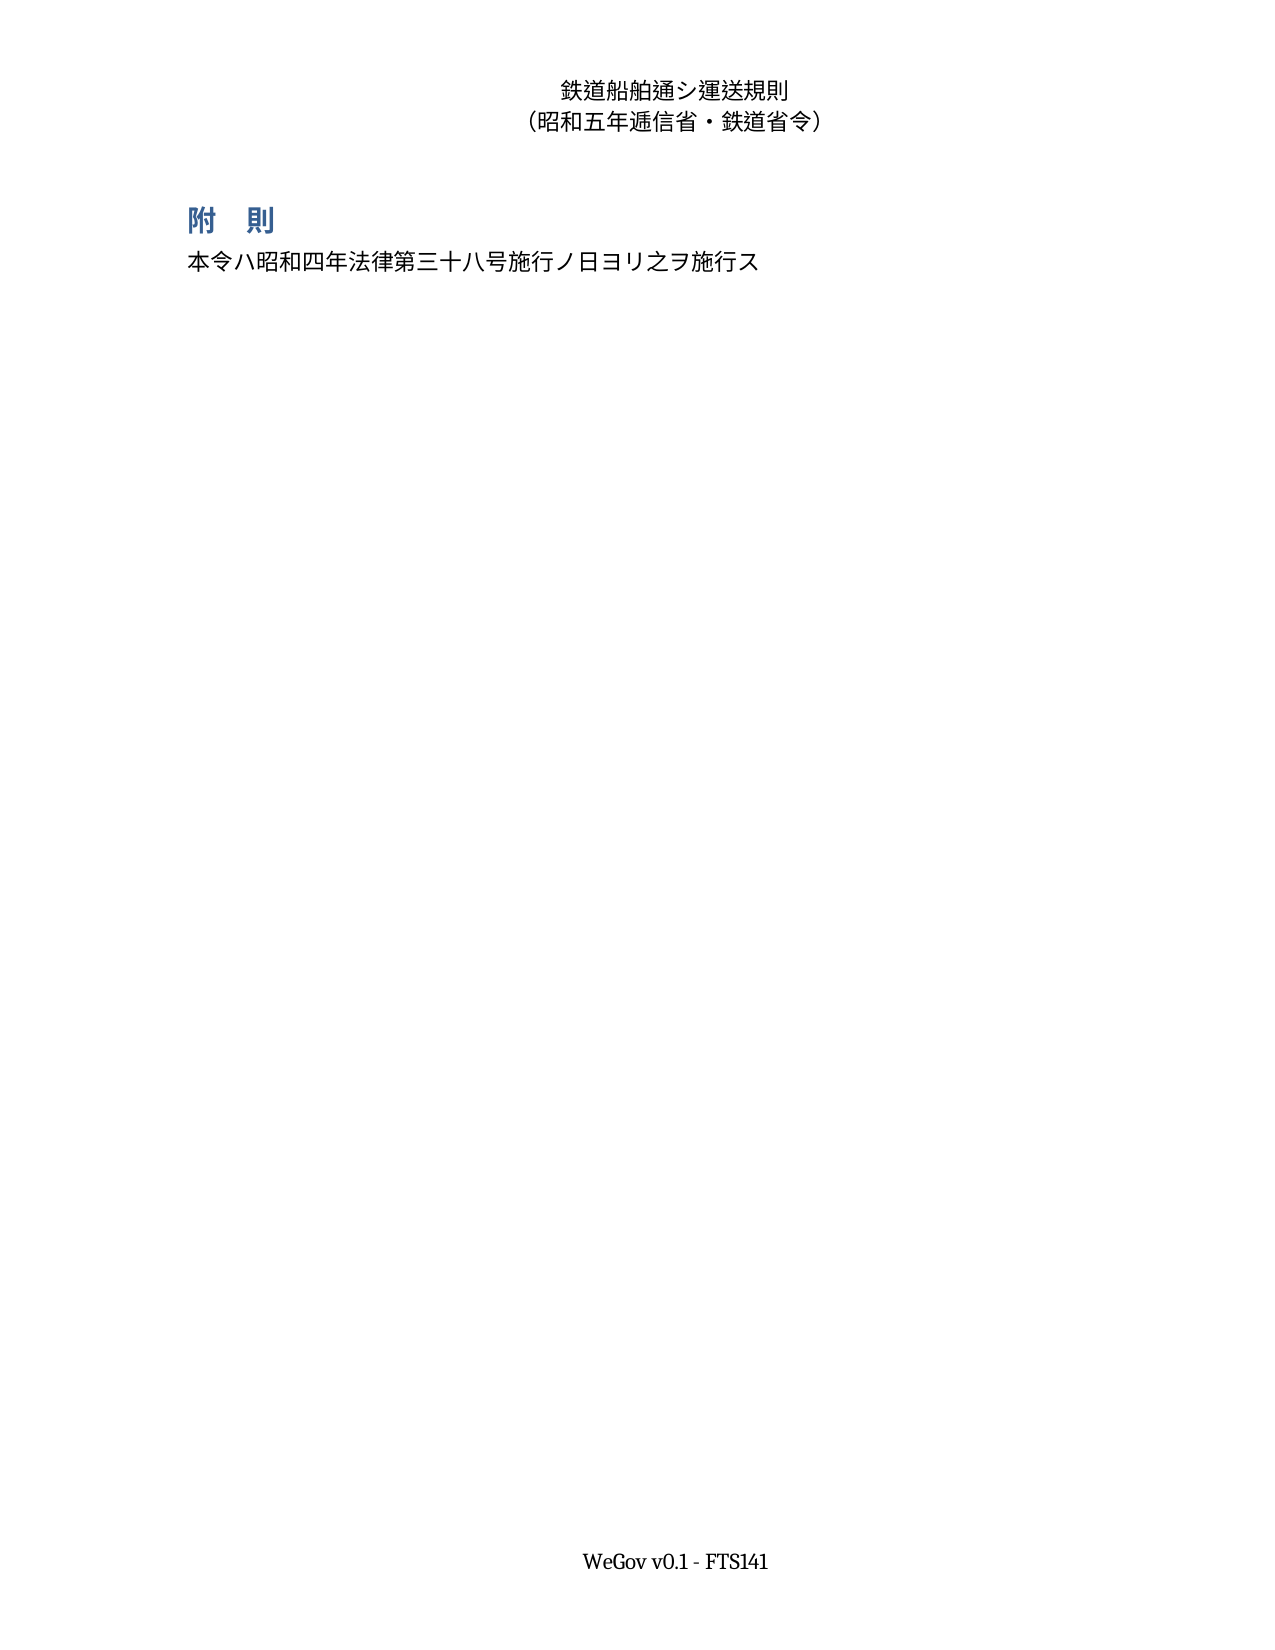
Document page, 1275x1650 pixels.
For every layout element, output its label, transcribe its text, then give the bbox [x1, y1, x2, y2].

subtitle 附 則 [187, 200, 1087, 240]
text 本令ハ昭和四年法律第三十八号施行ノ日ヨリ之ヲ施行ス [187, 246, 1087, 277]
